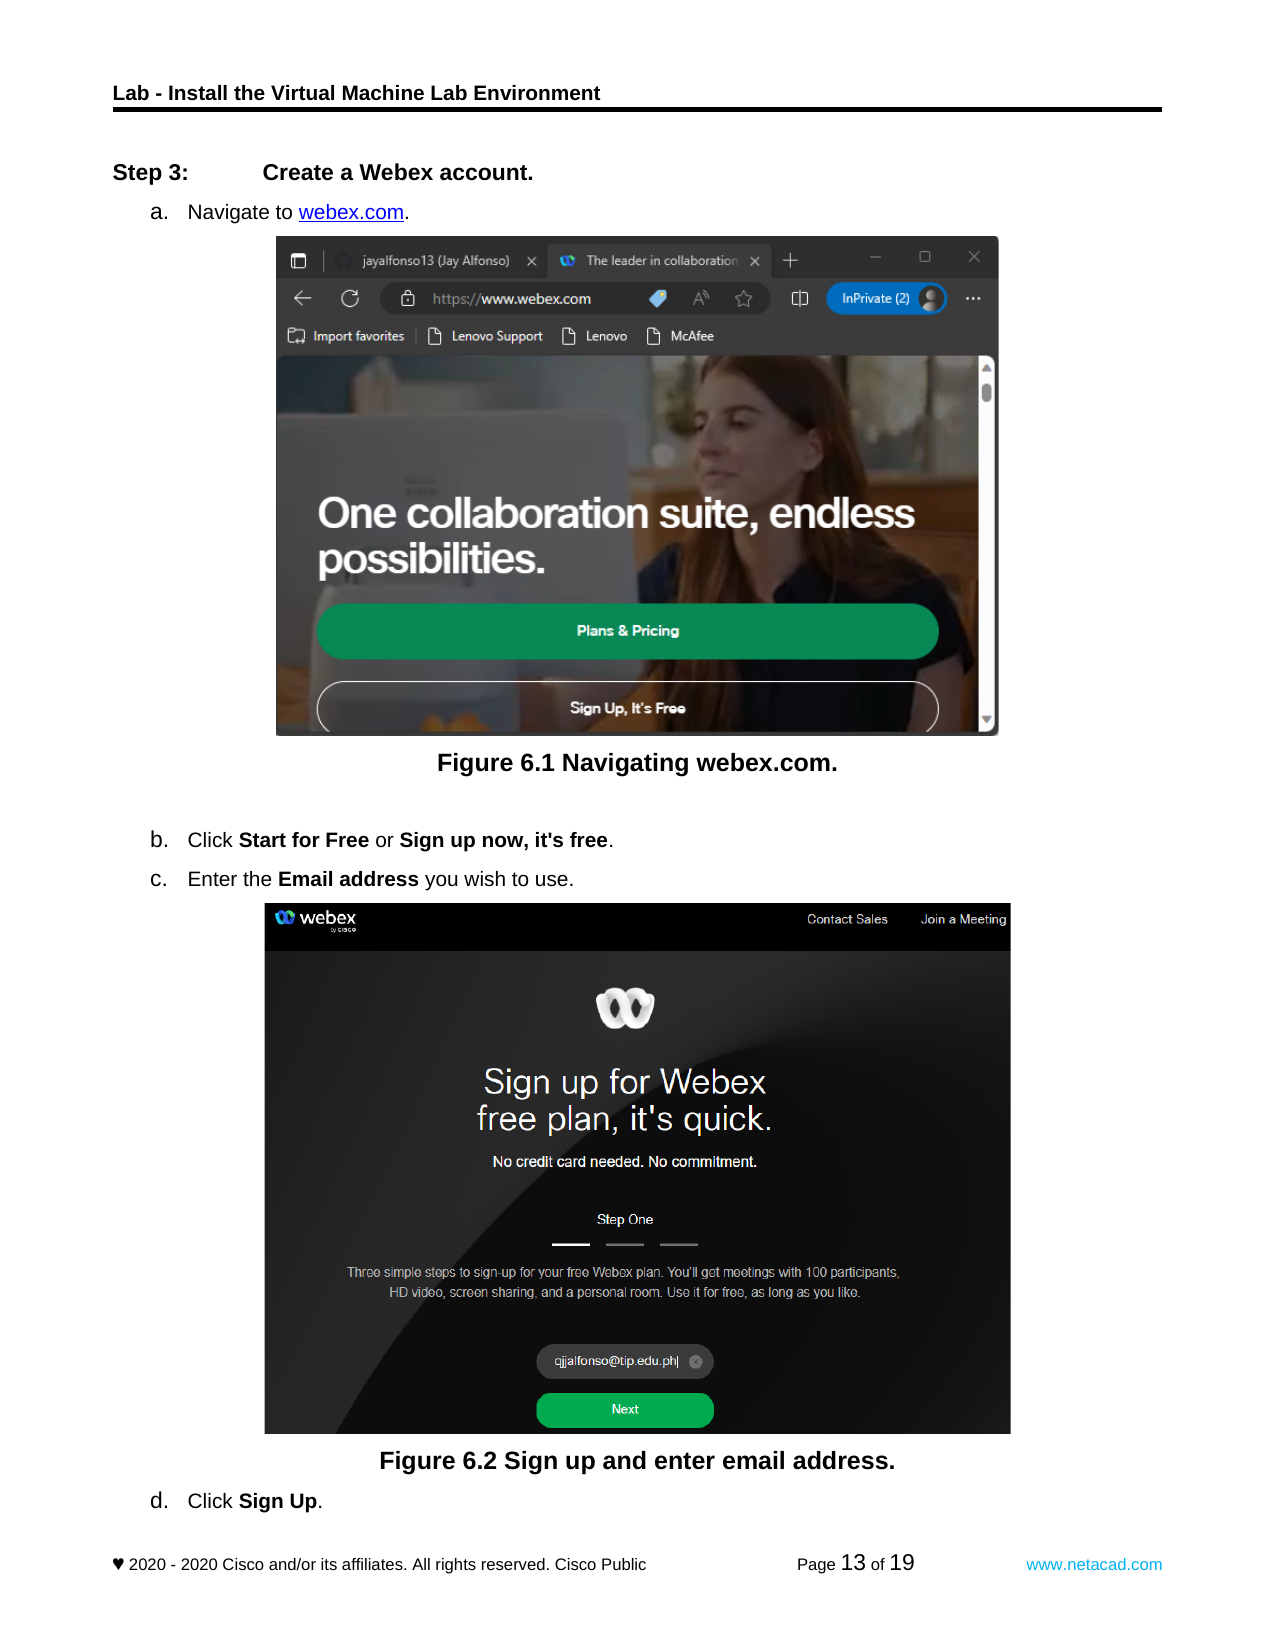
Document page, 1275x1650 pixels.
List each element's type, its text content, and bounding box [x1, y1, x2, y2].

text Figure 6.1 Navigating webex.com. [112, 748, 1162, 777]
list Click Start for Free or Sign up now, it's free. [150, 826, 1162, 852]
picture [264, 903, 1011, 1434]
list Navigate to webex.com. [150, 198, 1162, 224]
list Enter the Email address you wish to use. [150, 864, 1162, 891]
text Figure 6.2 Sign up and enter email address. [112, 1446, 1162, 1475]
subtitle Create a Webex account. [112, 159, 1162, 185]
picture [276, 236, 999, 736]
list Click Sign Up. [150, 1487, 1162, 1514]
